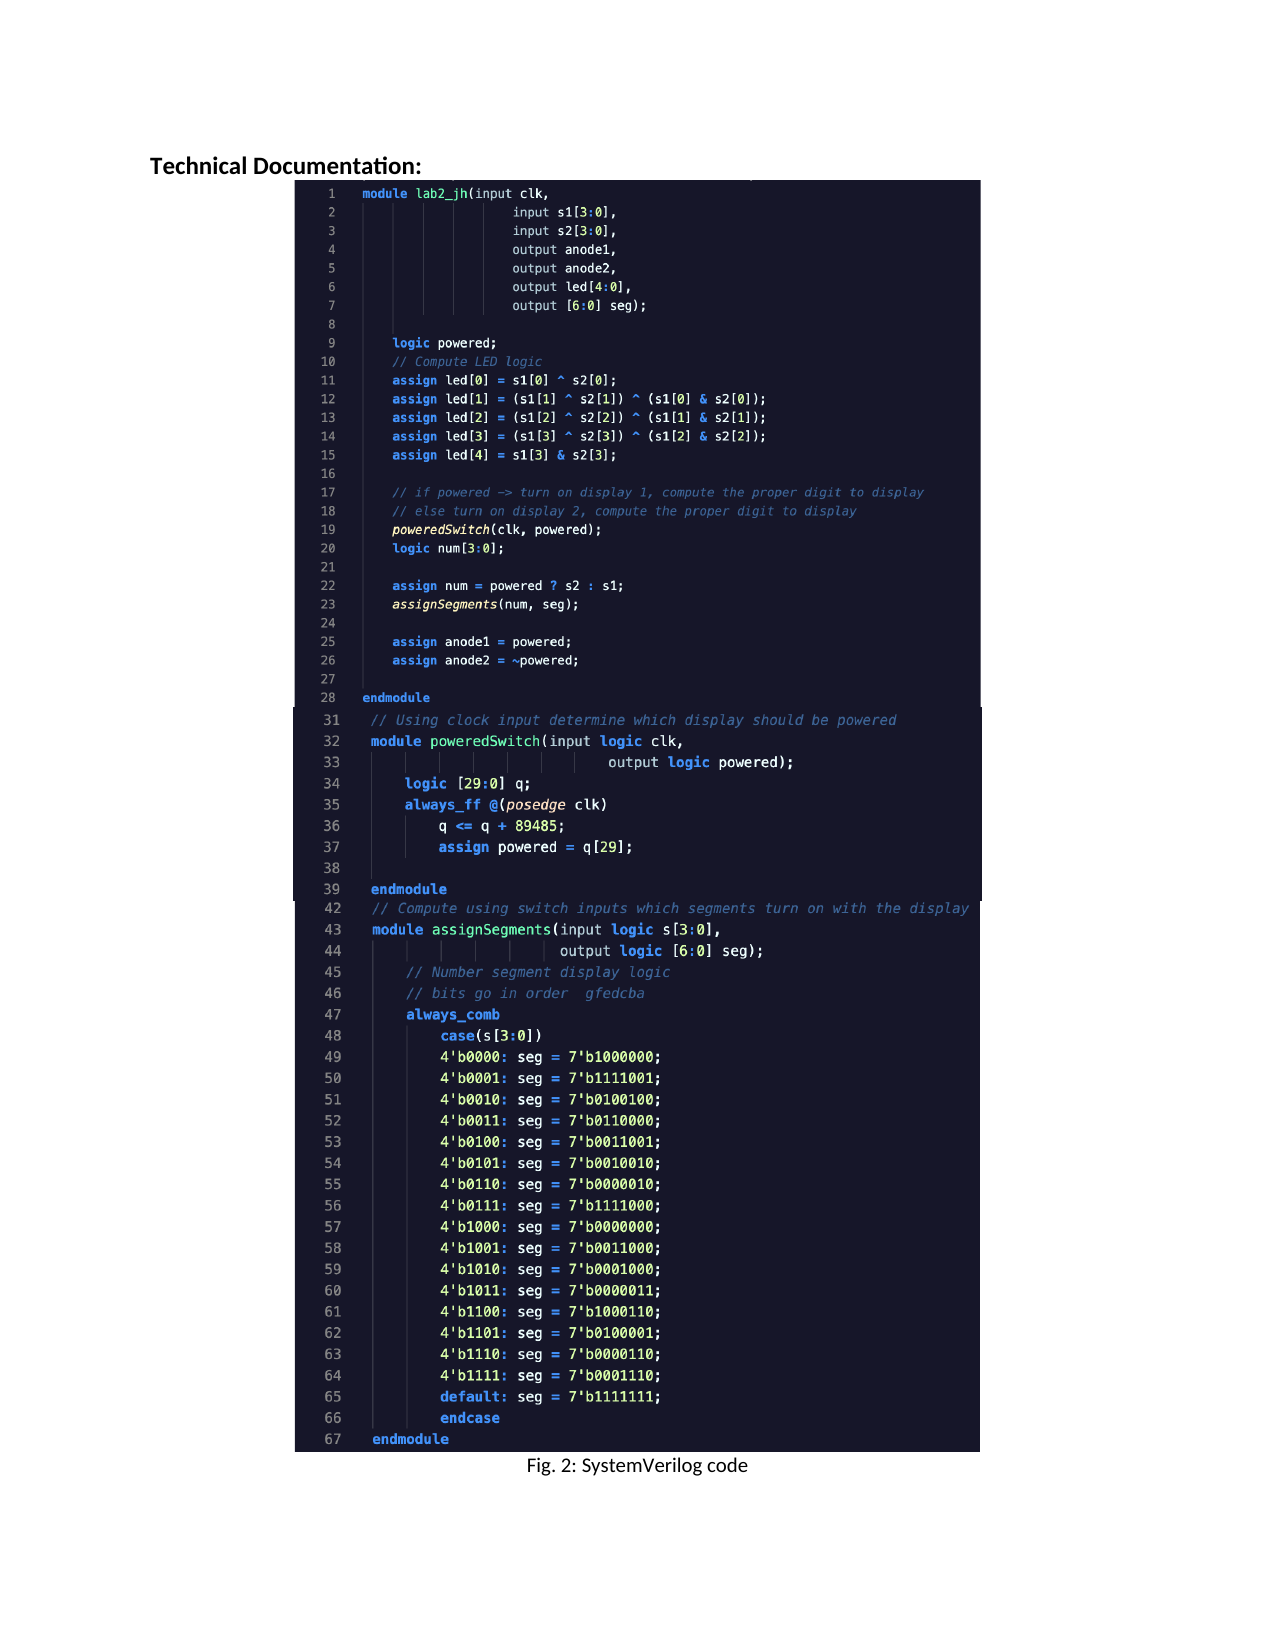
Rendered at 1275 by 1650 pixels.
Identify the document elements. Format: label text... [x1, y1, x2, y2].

text Fig. 2: SystemVerilog code [150, 1452, 1125, 1477]
text Technical Documentation: [150, 150, 1125, 181]
picture [293, 180, 982, 1452]
